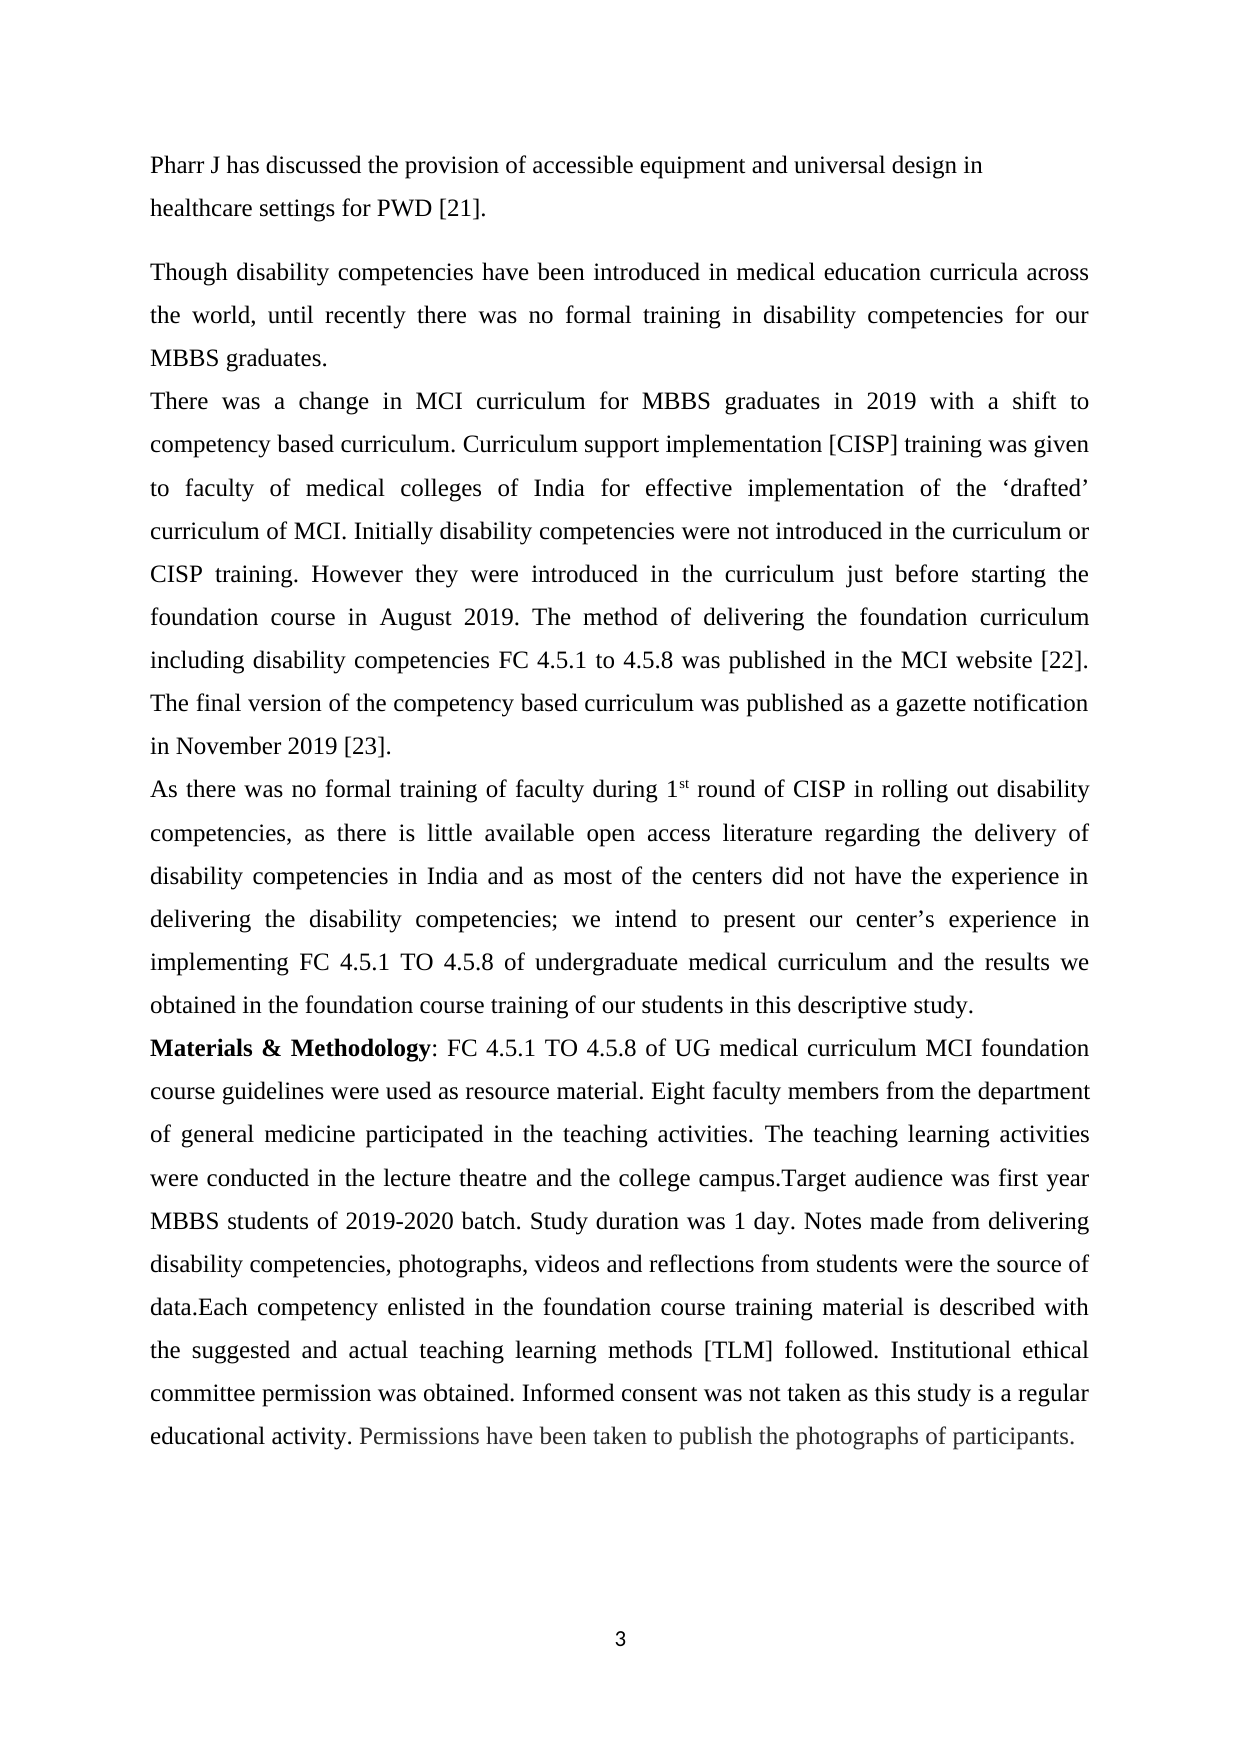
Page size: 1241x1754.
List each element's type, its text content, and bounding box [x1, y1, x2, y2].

text Though disability competencies have been introduced in medical education curricula across the world, until recently there was no formal training in disability competencies for our MBBS graduates. [150, 257, 1090, 372]
text Materials & Methodology: FC 4.5.1 TO 4.5.8 of UG medical curriculum MCI foundation course guidelines were used as resource material. Eight faculty members from the department of general medicine participated in the teaching activities. The teaching learning activities were conducted in the lecture theatre and the college campus.Target audience was first year MBBS students of 2019-2020 batch. Study duration was 1 day. Notes made from delivering disability competencies, photographs, videos and reflections from students were the source of data.Each competency enlisted in the foundation course training material is described with the suggested and actual teaching learning methods [TLM] followed. Institutional ethical committee permission was obtained. Informed consent was not taken as this study is a regular educational activity. Permissions have been taken to publish the photographs of participants. [150, 1033, 1090, 1450]
text There was a change in MCI curriculum for MBBS graduates in 2019 with a shift to competency based curriculum. Curriculum support implementation [CISP] training was given to faculty of medical colleges of India for effective implementation of the ‘drafted’ curriculum of MCI. Initially disability competencies were not introduced in the curriculum or CISP training. However they were introduced in the curriculum just before starting the foundation course in August 2019. The method of delivering the foundation curriculum including disability competencies FC 4.5.1 to 4.5.8 was published in the MCI website [22]. The final version of the competency based curriculum was published as a gazette notification in November 2019 [23]. [150, 386, 1090, 760]
text Pharr J has discussed the provision of accessible equipment and universal design in healthcare settings for PWD [21]. [150, 150, 1090, 222]
text As there was no formal training of faculty during 1st round of CISP in rolling out disability competencies, as there is little available open access literature regarding the delivery of disability competencies in India and as most of the centers did not have the experience in delivering the disability competencies; we intend to present our center’s experience in implementing FC 4.5.1 TO 4.5.8 of undergraduate medical curriculum and the results we obtained in the foundation course training of our students in this descriptive study. [150, 774, 1090, 1019]
